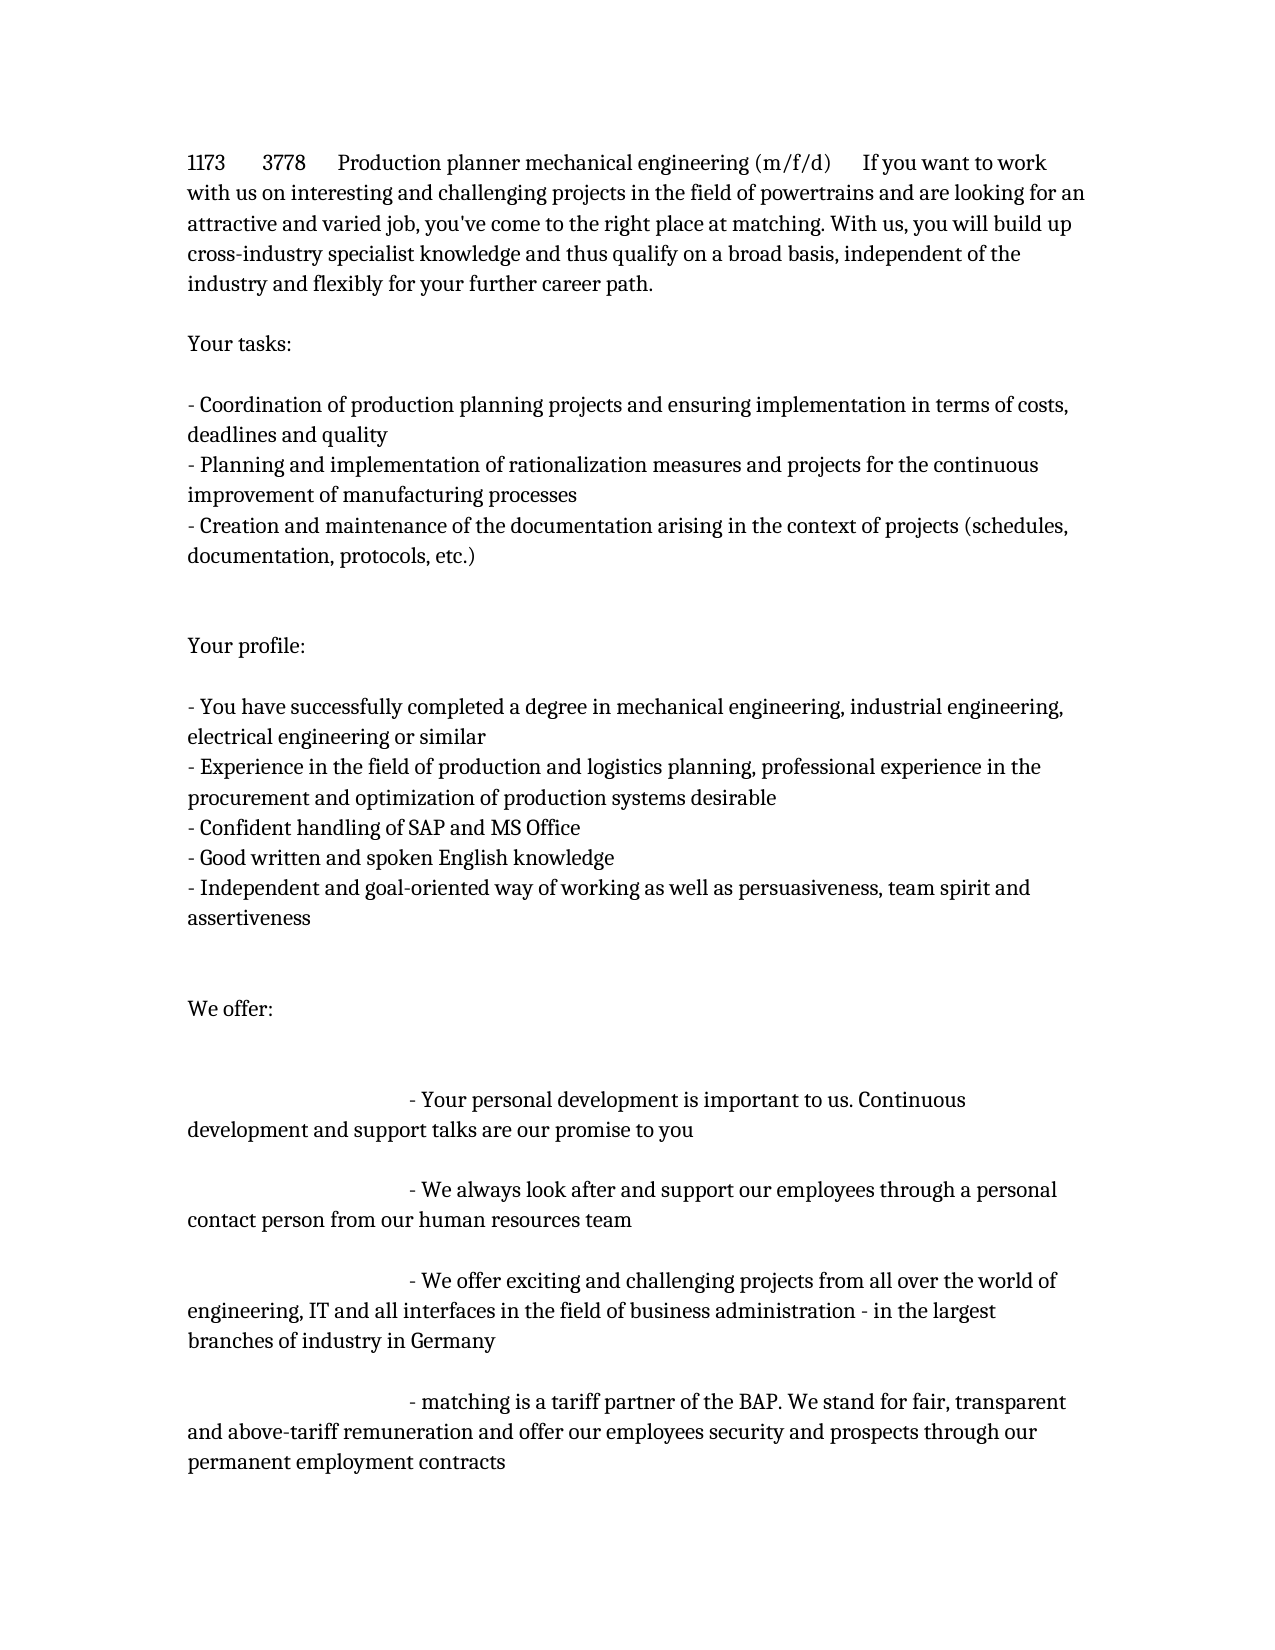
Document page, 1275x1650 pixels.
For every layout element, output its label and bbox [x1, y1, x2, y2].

text [187, 150, 1087, 1475]
